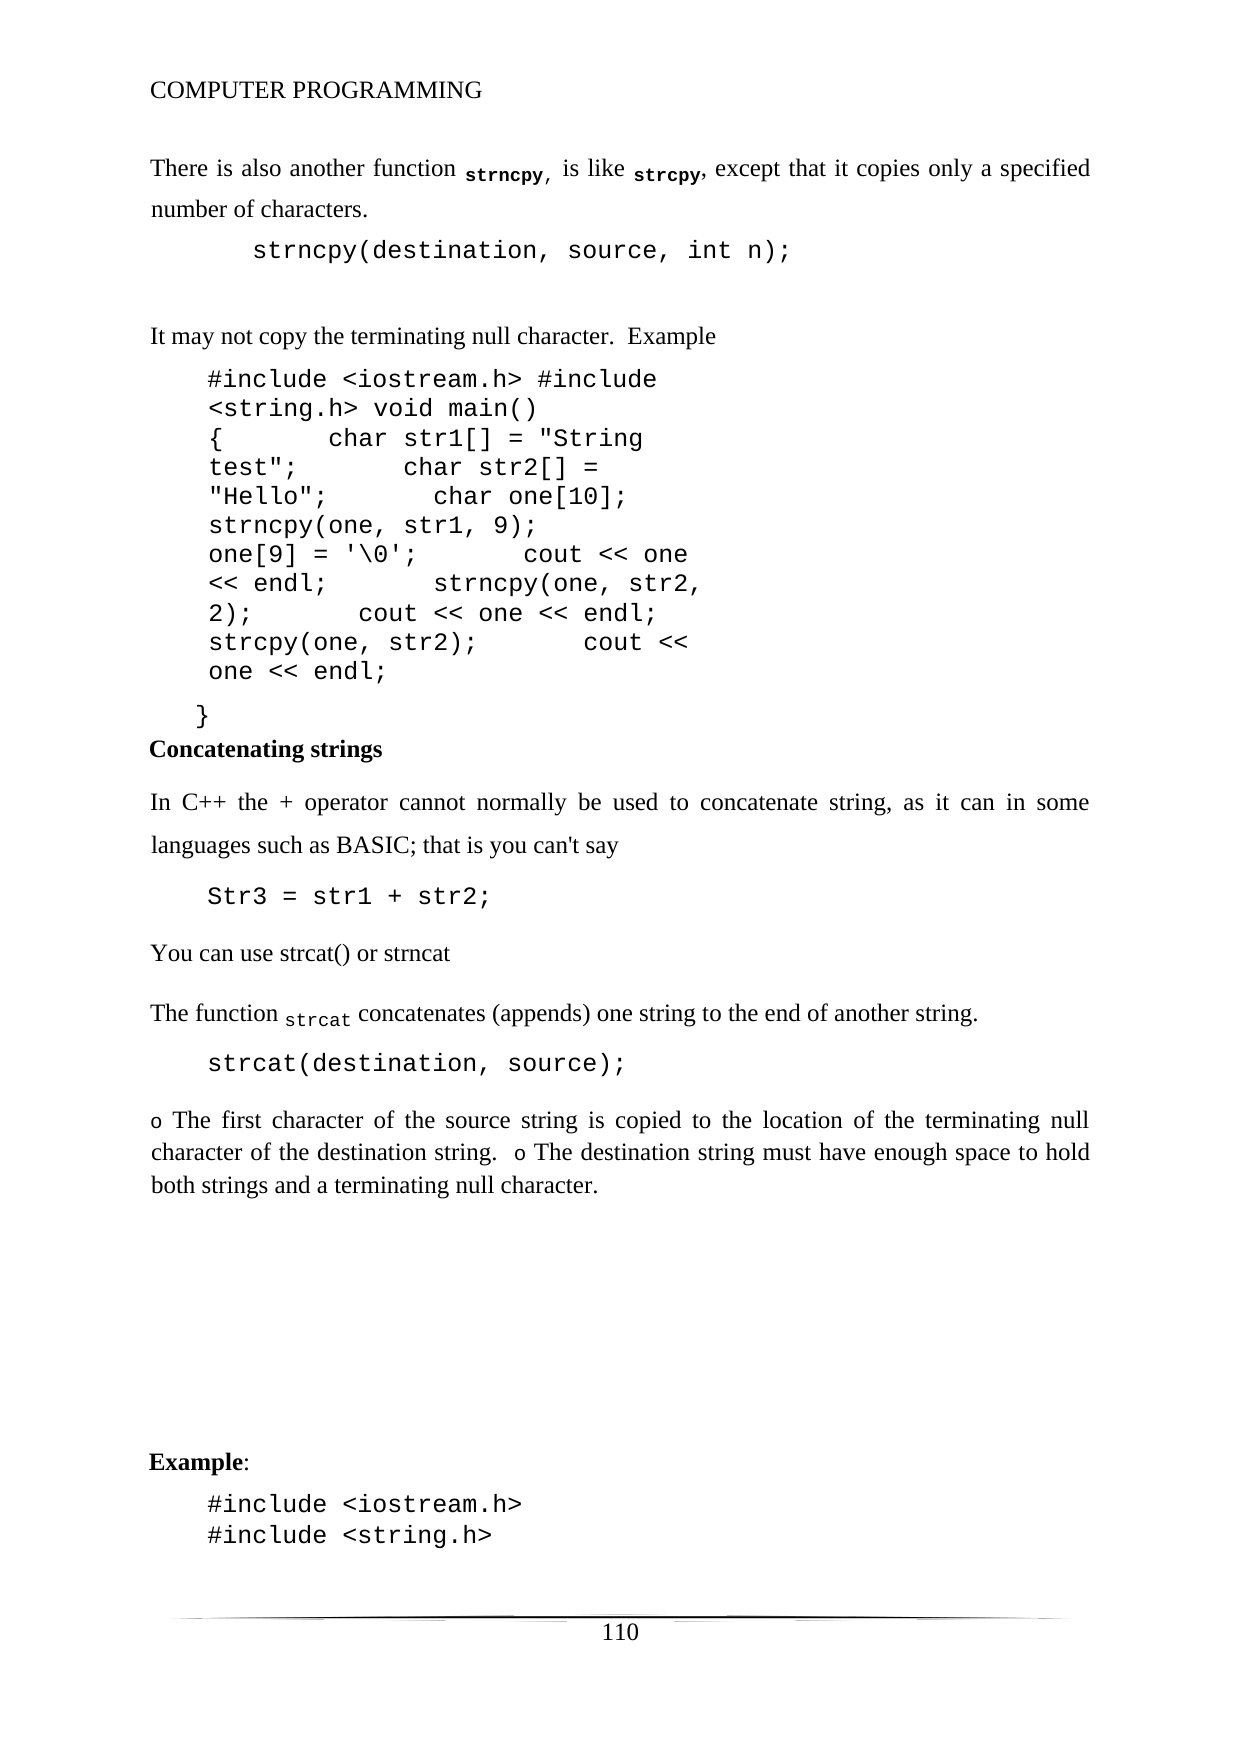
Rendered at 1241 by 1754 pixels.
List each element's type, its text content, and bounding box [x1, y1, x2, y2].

text strncpy(destination, source, int n); [207, 237, 1098, 266]
text It may not copy the terminating null character. Example [150, 321, 717, 349]
text Str3 = str1 + str2; [207, 883, 1098, 912]
text The function strcat concatenates (appends) one string to the end of another string. [150, 995, 1091, 1032]
text } [150, 703, 1098, 731]
text You can use strcat() or strncat [150, 938, 1091, 967]
text o The first character of the source string is copied to the location of the terminating null character of the destination string. o The destination string must have enough space to hold both strings and a terminating null character. [150, 1105, 1091, 1199]
text In C++ the + operator cannot normally be used to concatenate string, as it can in some languages such as BASIC; that is you can't say [150, 787, 1091, 858]
text There is also another function strncpy, is like strcpy, except that it copies only a specified number of characters. [150, 150, 1091, 227]
text strcat(destination, source); [207, 1051, 1098, 1079]
picture [171, 1614, 1069, 1622]
text Concatenating strings [148, 734, 1098, 763]
text #include <string.h> [207, 1522, 1098, 1551]
text Example: [148, 1447, 1098, 1476]
text #include <iostream.h> #include <string.h> void main() { char str1[] = "String test"; char str2[] = "Hello"; char one[10]; strncpy(one, str1, 9); one[9] = '\0'; cout << one << endl; strncpy(one, str2, 2); cout << one << endl; strcpy(one, str2); cout << one << endl; [207, 367, 716, 687]
text #include <iostream.h> [207, 1492, 1098, 1520]
